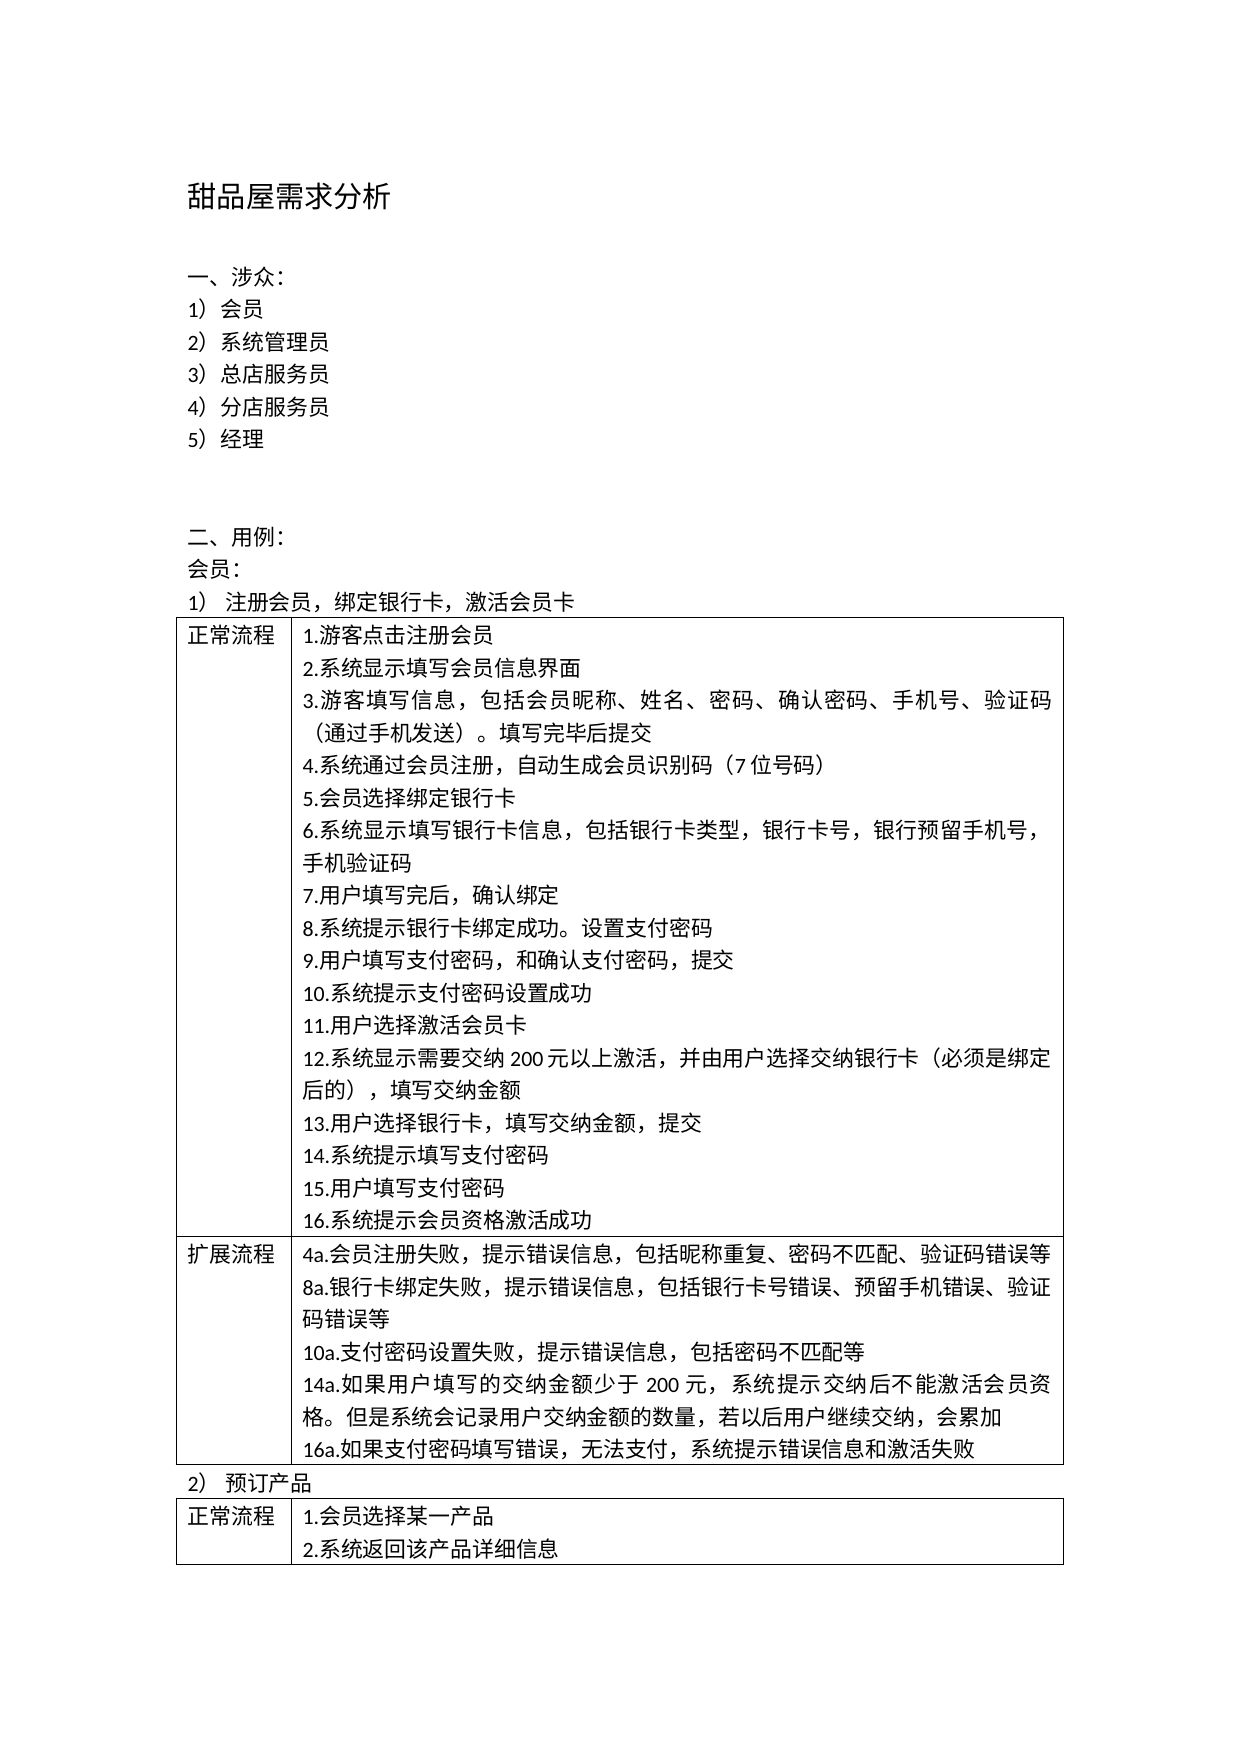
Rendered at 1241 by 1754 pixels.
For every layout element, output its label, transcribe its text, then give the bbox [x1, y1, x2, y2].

text 5）经理 [187, 422, 1053, 454]
table_header 正常流程 [177, 1499, 291, 1564]
text 1）会员 [187, 292, 1053, 324]
table_header 正常流程 [177, 618, 291, 1236]
table_cell 4a.会员注册失败，提示错误信息，包括昵称重复、密码不匹配、验证码错误等 8a.银行卡绑定失败，提示错误信息，包括银行卡号错误、预留手机错误、验证码错误等 10a.支付密码设置失败，提示错误信息，包括密码不匹配等 14a.如果用户填写的交纳金额少于200元，系统提示交纳后不能激活会员资格。但是系统会记录用户交纳金额的数量，若以后用户继续交纳，会累加 16a.如果支付密码填写错误，无法支付，系统提示错误信息和激活失败 [292, 1237, 1063, 1464]
text 会员： [187, 552, 1053, 584]
list 预订产品 [187, 1465, 1053, 1498]
text 一、涉众： [187, 259, 1053, 292]
text 3）总店服务员 [187, 357, 1053, 389]
table_header 1.游客点击注册会员 2.系统显示填写会员信息界面 3.游客填写信息，包括会员昵称、姓名、密码、确认密码、手机号、验证码（通过手机发送）。填写完毕后提交 4.系统通过会员注册，自动生成会员识别码（7位号码） 5.会员选择绑定银行卡 6.系统显示填写银行卡信息，包括银行卡类型，银行卡号，银行预留手机号，手机验证码 7.用户填写完后，确认绑定 8.系统提示银行卡绑定成功。设置支付密码 9.用户填写支付密码，和确认支付密码，提交 10.系统提示支付密码设置成功 11.用户选择激活会员卡 12.系统显示需要交纳200元以上激活，并由用户选择交纳银行卡（必须是绑定后的），填写交纳金额 13.用户选择银行卡，填写交纳金额，提交 14.系统提示填写支付密码 15.用户填写支付密码 16.系统提示会员资格激活成功 [292, 618, 1063, 1236]
list 注册会员，绑定银行卡，激活会员卡 [187, 584, 1053, 617]
text 甜品屋需求分析 [187, 162, 1053, 227]
text 4）分店服务员 [187, 389, 1053, 422]
text 2）系统管理员 [187, 324, 1053, 357]
table_cell 扩展流程 [177, 1237, 291, 1464]
table_header 1.会员选择某一产品 2.系统返回该产品详细信息 3.用户选择预订产品 4.系统显示订单，提示用户填写预订数量 5.用户填写预订数量 6.系统根据数量在订单上显示总额 7.用户提交订单 8.系统验证用户身份，显示产品预订成功 9.用户关闭产品预订成功界面 [292, 1499, 1063, 1564]
text 二、用例： [187, 519, 1053, 552]
